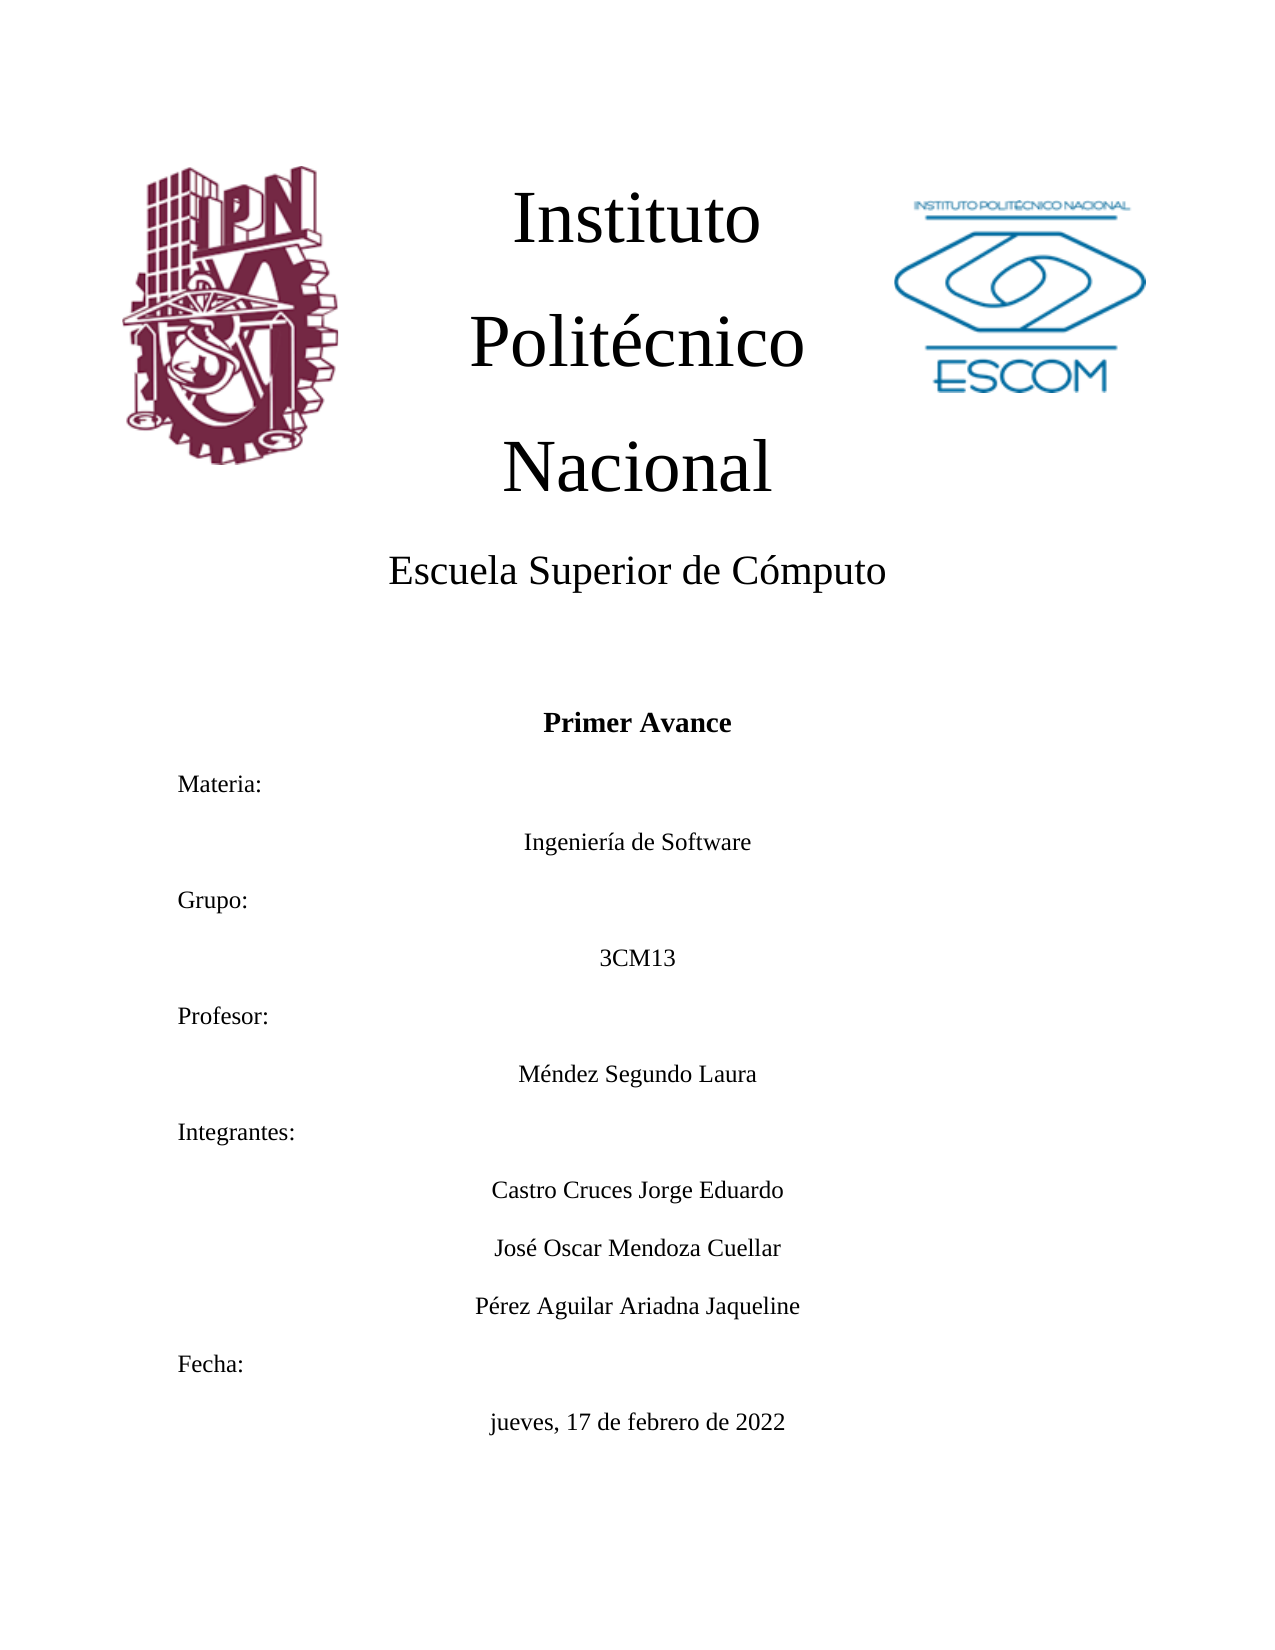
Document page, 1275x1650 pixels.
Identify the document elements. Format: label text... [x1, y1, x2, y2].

text Profesor: [177, 1001, 1098, 1030]
text José Oscar Mendoza Cuellar [177, 1233, 1098, 1262]
text Escuela Superior de Cómputo [177, 545, 1098, 593]
text Grupo: [177, 885, 1098, 914]
text Politécnico [339, 297, 894, 383]
text Materia: [177, 769, 1098, 798]
text Nacional [177, 421, 1098, 507]
text Castro Cruces Jorge Eduardo [177, 1175, 1098, 1204]
text Pérez Aguilar Ariadna Jaqueline [177, 1291, 1098, 1320]
text Fecha: [177, 1349, 1098, 1378]
text Instituto [339, 173, 1098, 259]
text Primer Avance [177, 705, 1098, 739]
text Integrantes: [177, 1117, 1098, 1146]
text 3CM13 [177, 943, 1098, 972]
text Ingeniería de Software [177, 827, 1098, 856]
picture [894, 200, 1146, 393]
picture [122, 166, 339, 465]
text Méndez Segundo Laura [177, 1059, 1098, 1088]
text jueves, 17 de febrero de 2022 [177, 1407, 1098, 1436]
